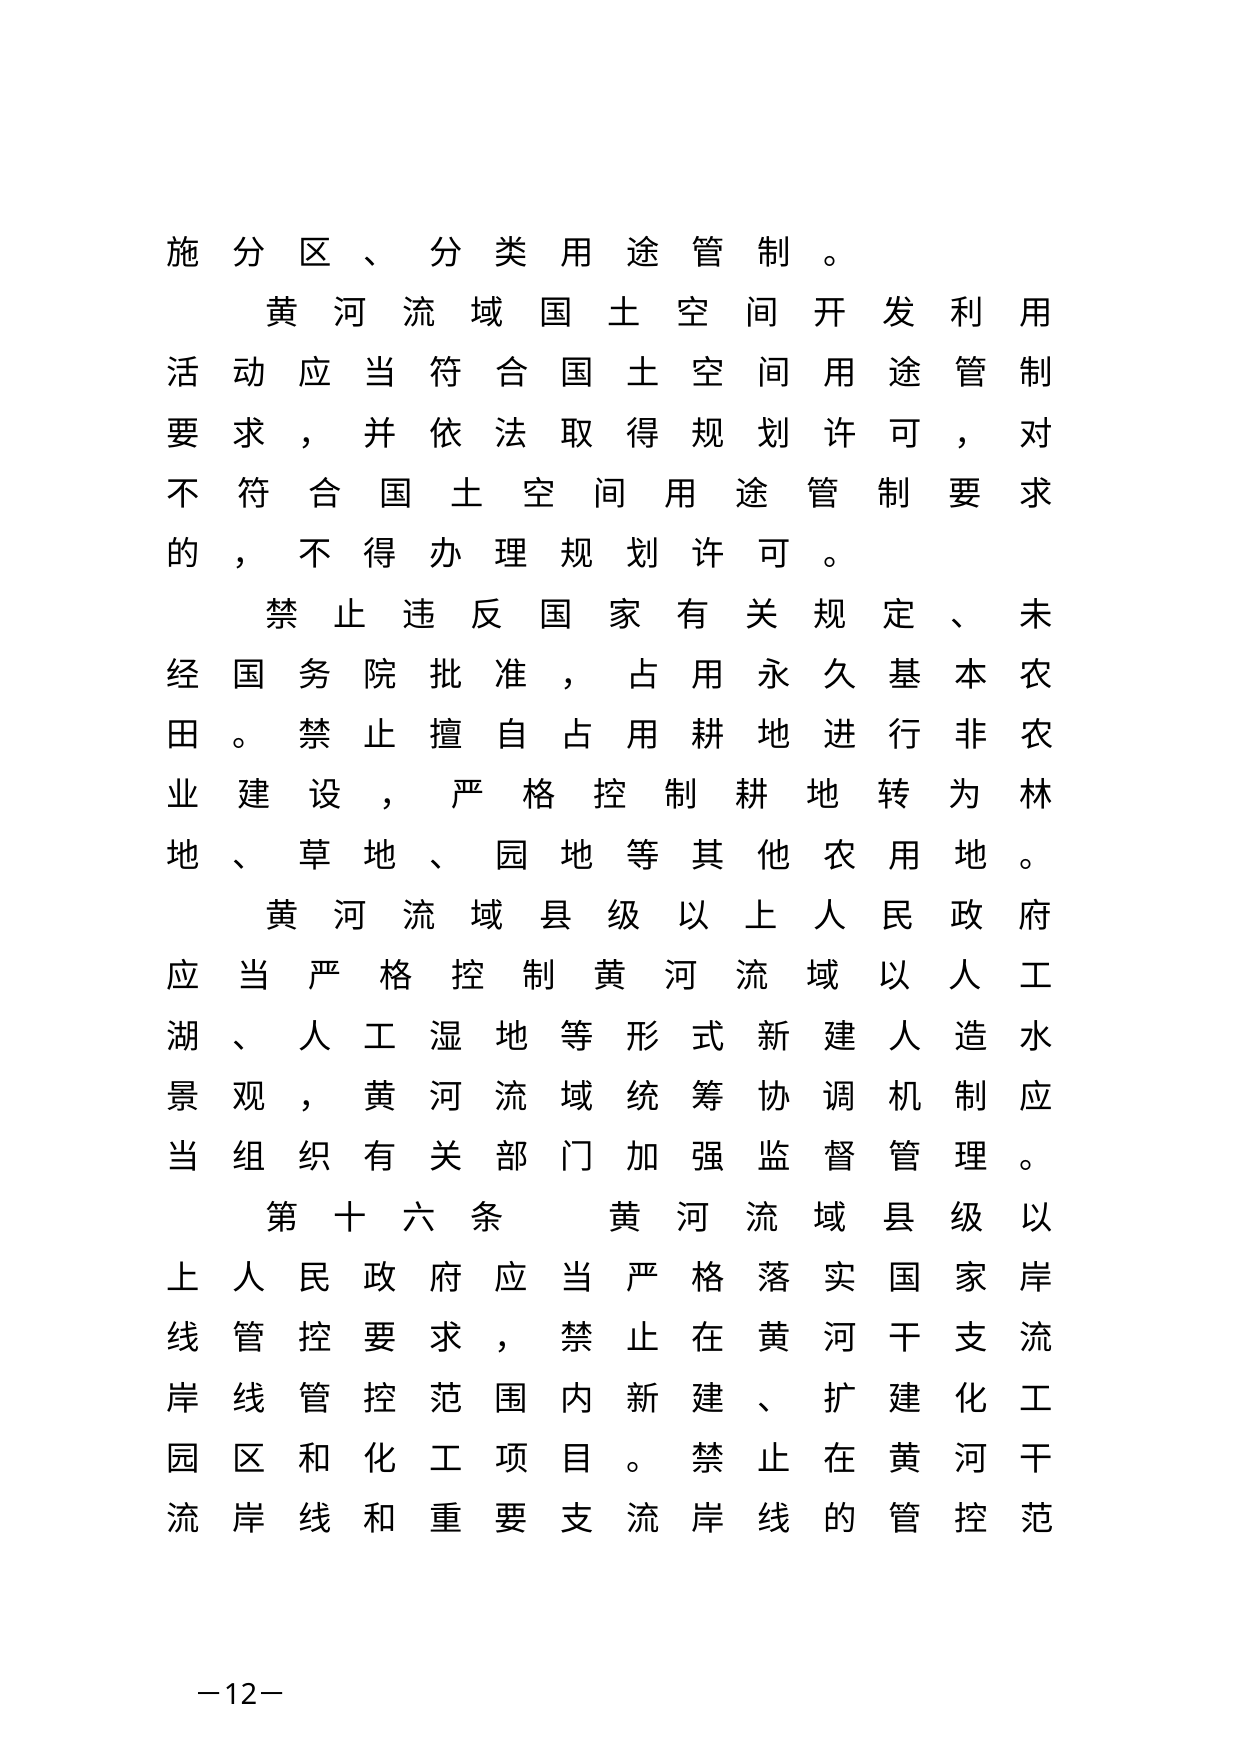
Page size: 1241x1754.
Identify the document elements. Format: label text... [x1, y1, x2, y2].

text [167, 219, 1085, 280]
text 禁止违反国家有关规定、未经国务院批准，占用永久基本农田。禁止擅自占用耕地进行非农业建设，严格控制耕地转为林地、草地、园地等其他农用地。 [167, 581, 1085, 883]
text 黄河流域国土空间开发利用活动应当符合国土空间用途管制要求，并依法取得规划许可，对不符合国土空间用途管制要求的，不得办理规划许可。 [167, 280, 1085, 581]
text 黄河流域县级以上人民政府应当严格控制黄河流域以人工湖、人工湿地等形式新建人造水景观，黄河流域统筹协调机制应当组织有关部门加强监督管理。 [167, 883, 1085, 1184]
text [167, 1184, 1085, 1546]
